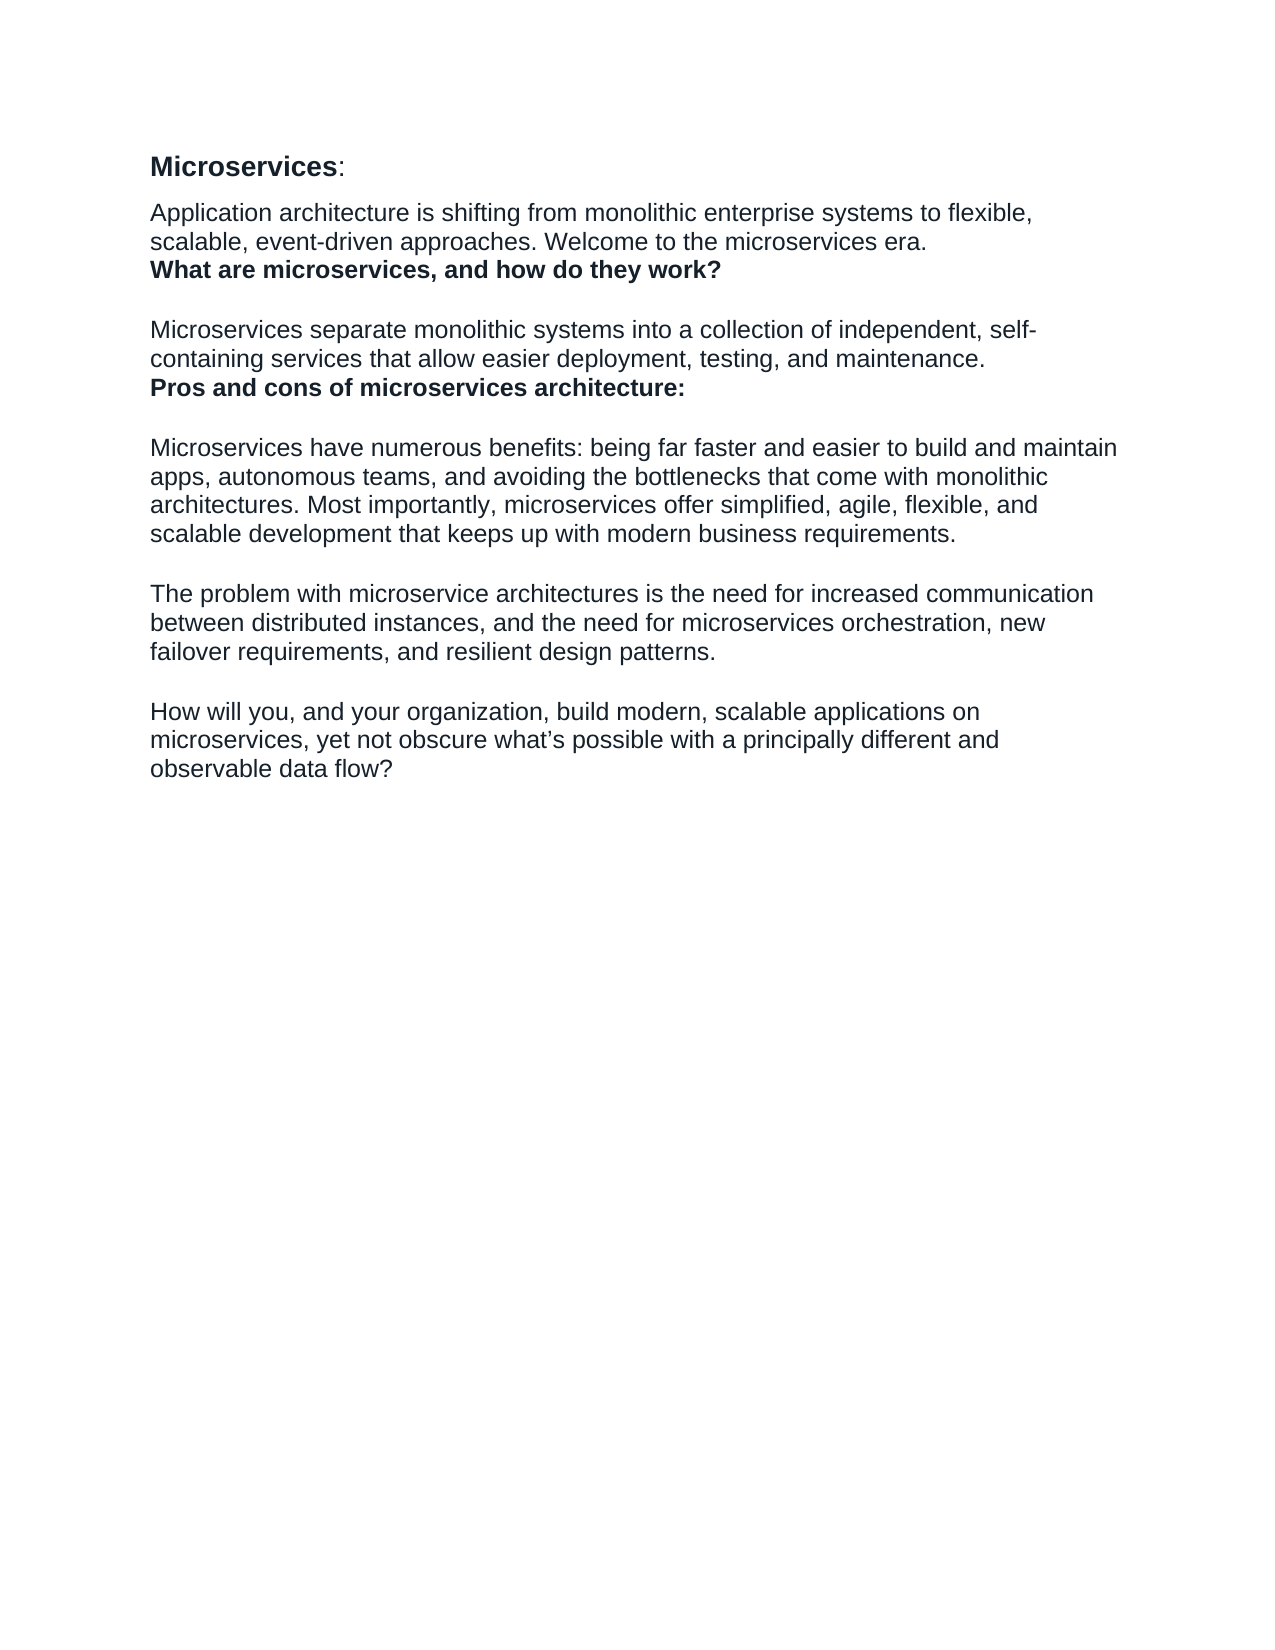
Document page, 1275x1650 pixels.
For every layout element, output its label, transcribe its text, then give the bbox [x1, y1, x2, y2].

text Application architecture is shifting from monolithic enterprise systems to flexible, scalable, event-driven approaches. Welcome to the microservices era. [150, 198, 1125, 256]
text What are microservices, and how do they work? [150, 256, 1125, 284]
text The problem with microservice architectures is the need for increased communication between distributed instances, and the need for microservices orchestration, new failover requirements, and resilient design patterns. [150, 579, 1125, 666]
text Microservices separate monolithic systems into a collection of independent, self-containing services that allow easier deployment, testing, and maintenance. [150, 316, 1125, 373]
text Microservices: [150, 150, 1125, 182]
text How will you, and your organization, build modern, scalable applications on microservices, yet not obscure what’s possible with a principally different and observable data flow? [150, 697, 1125, 783]
text Microservices have numerous benefits: being far faster and easier to build and maintain apps, autonomous teams, and avoiding the bottlenecks that come with monolithic architectures. Most importantly, microservices offer simplified, agile, flexible, and scalable development that keeps up with modern business requirements. [150, 433, 1125, 548]
text Pros and cons of microservices architecture: [150, 373, 1125, 402]
